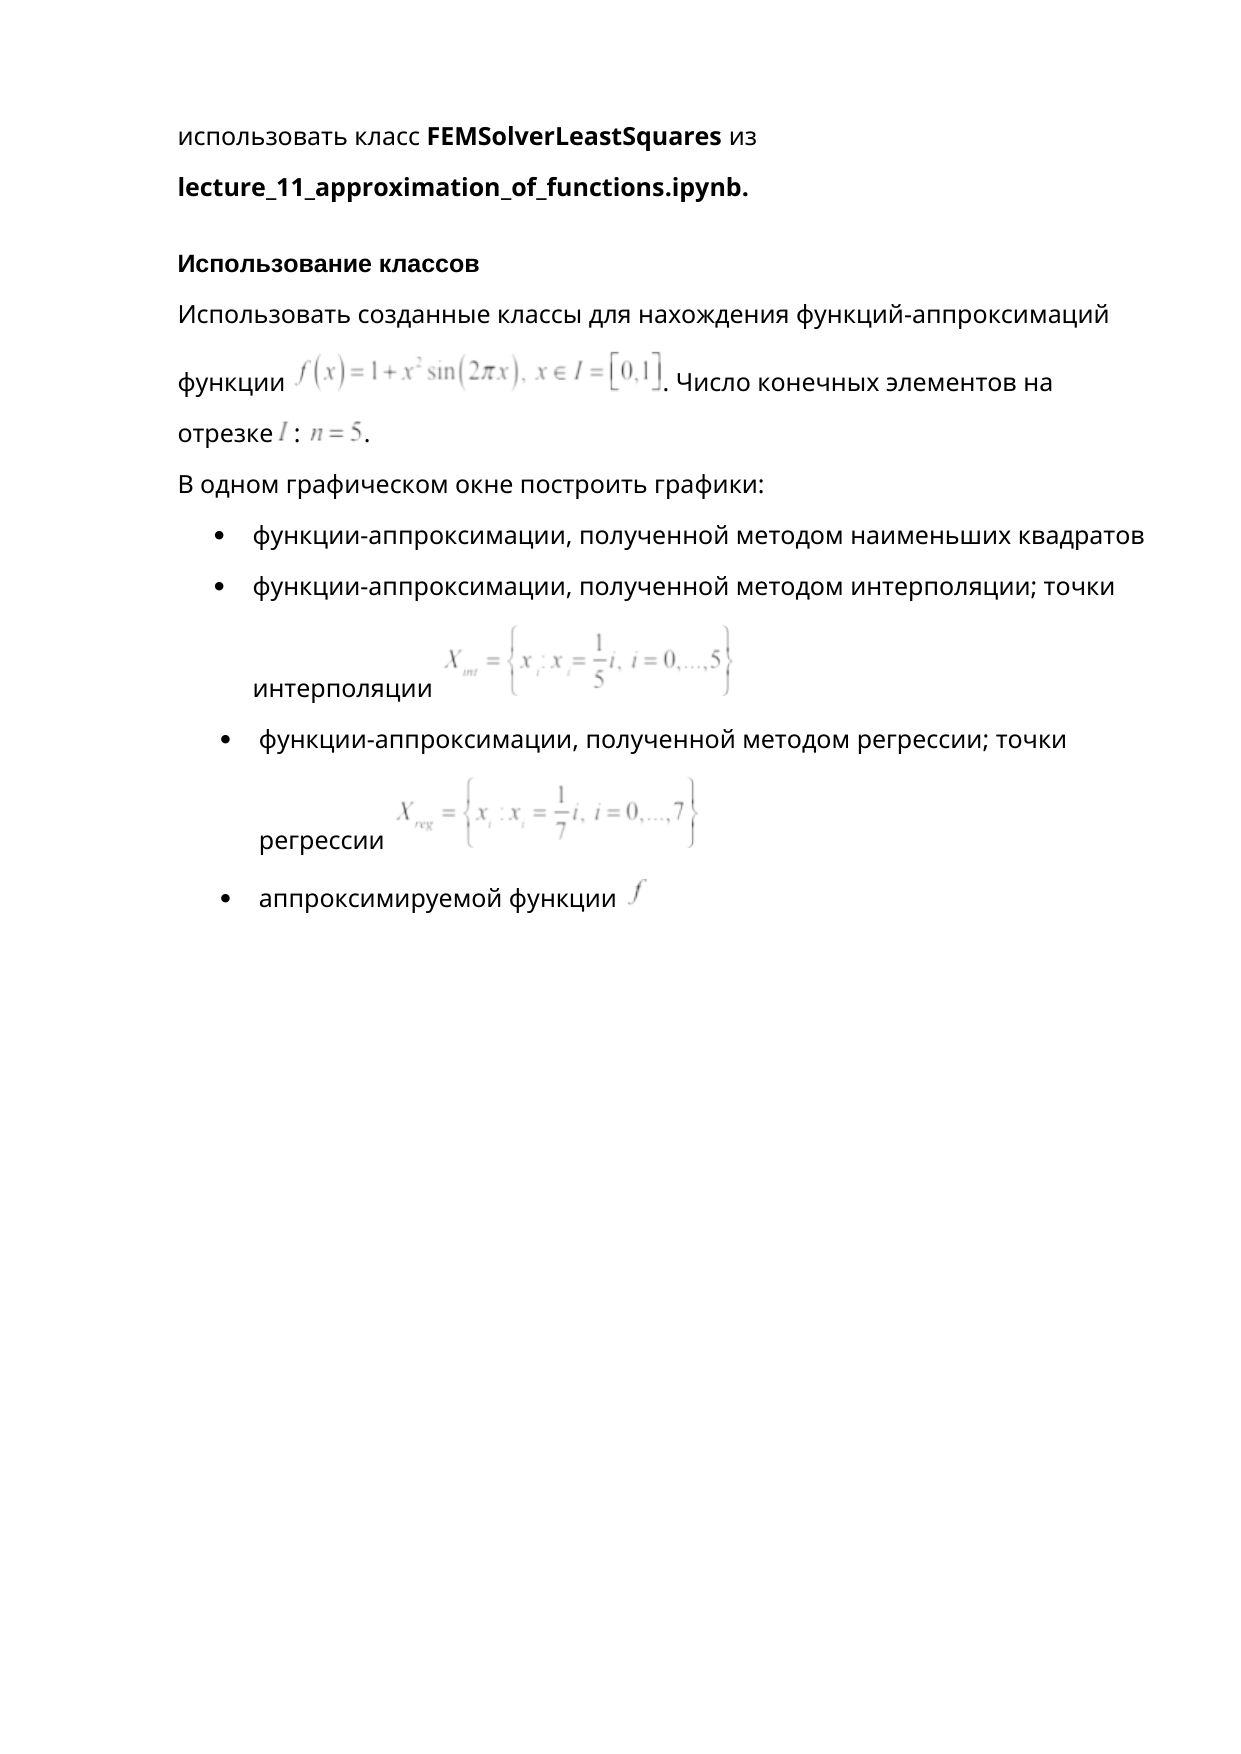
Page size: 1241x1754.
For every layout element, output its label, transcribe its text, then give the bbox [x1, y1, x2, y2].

subtitle Использование классов [177, 249, 1152, 278]
list функции-аппроксимации, полученной методом регрессии; точки регрессии [221, 722, 1152, 857]
list функции-аппроксимации, полученной методом интерполяции; точки интерполяции [215, 569, 1152, 704]
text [177, 118, 1152, 203]
text Использовать созданные классы для нахождения функций-аппроксимаций функции . Число конечных элементов на отрезке: . [177, 297, 1152, 450]
text В одном графическом окне построить графики: [177, 467, 1152, 501]
list аппроксимируемой функции [221, 874, 1152, 914]
list функции-аппроксимации, полученной методом наименьших квадратов [215, 518, 1152, 552]
